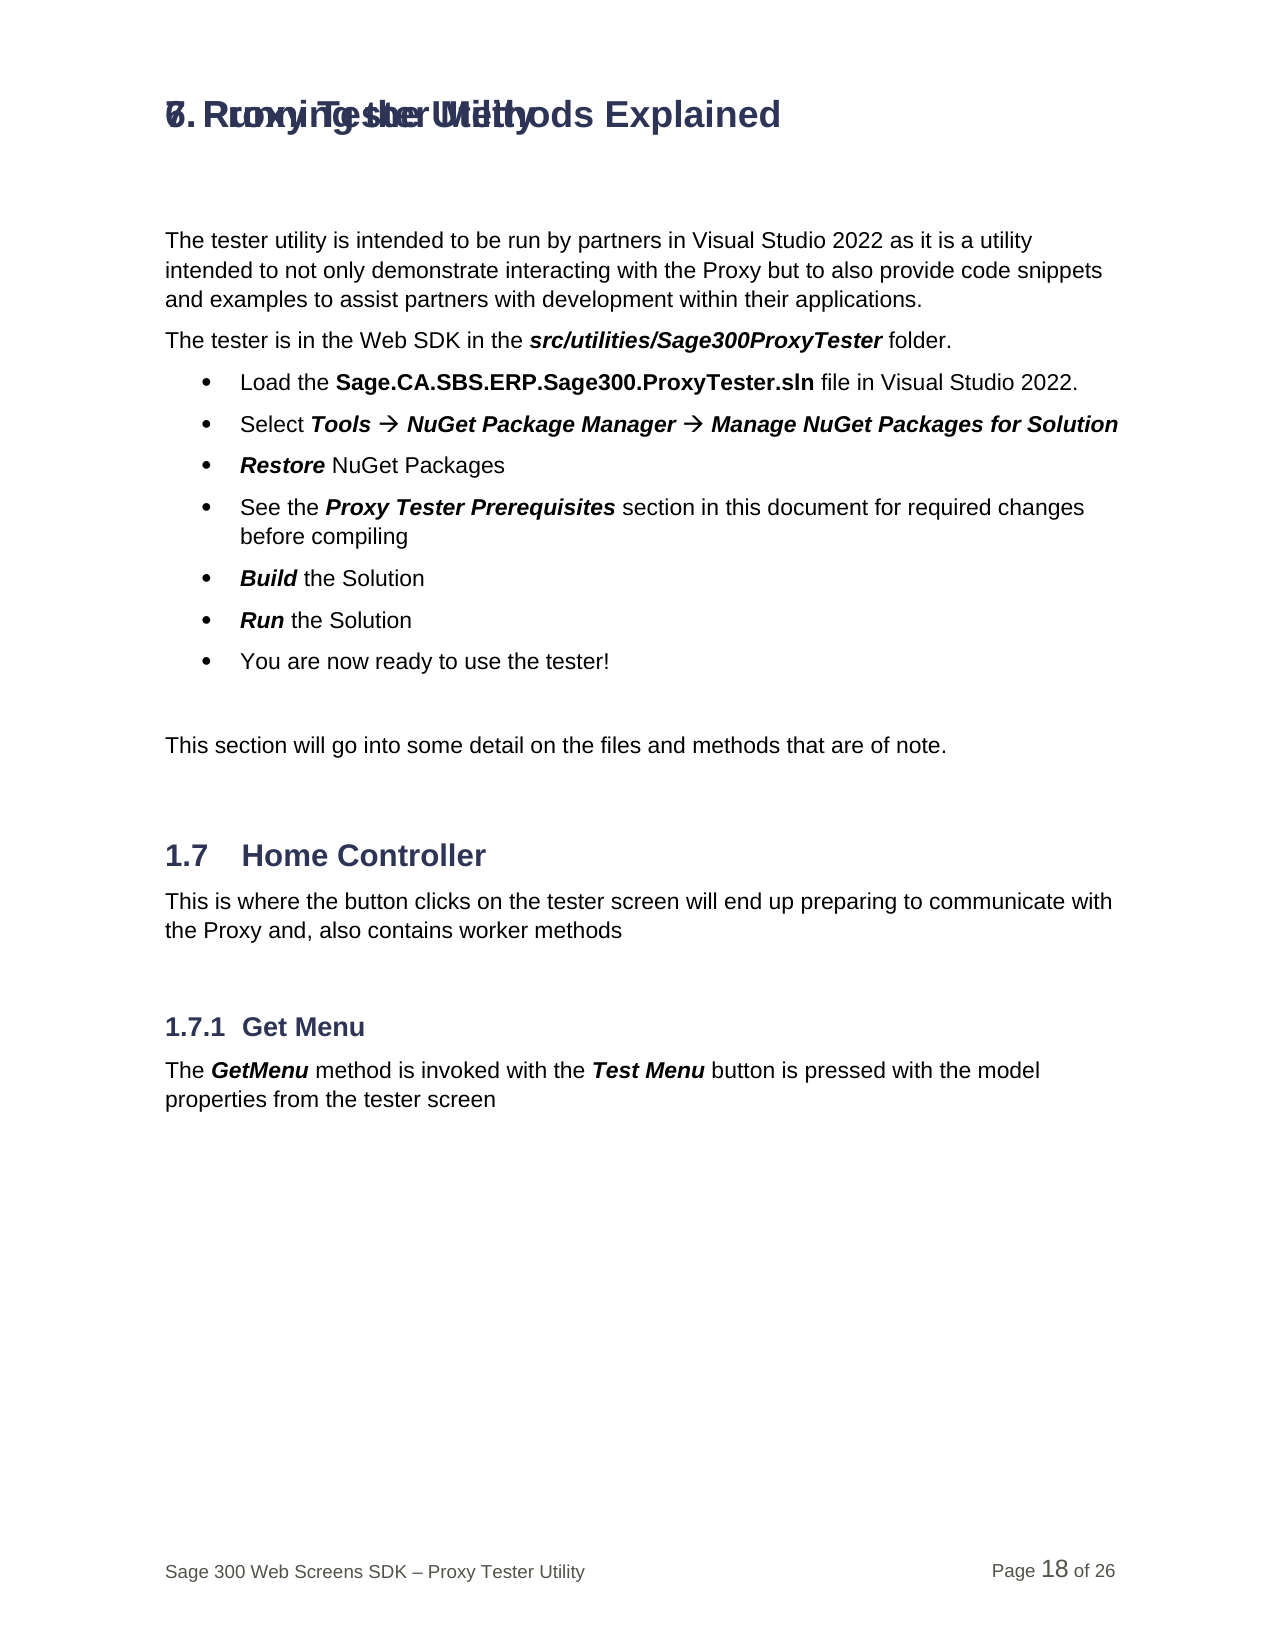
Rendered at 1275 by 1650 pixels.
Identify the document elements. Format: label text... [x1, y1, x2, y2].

list Select Tools NuGet Package Manager Manage NuGet Packages for Solution [202, 408, 1125, 437]
list Restore NuGet Packages [202, 449, 1125, 479]
text This section will go into some detail on the files and methods that are of note. [165, 729, 1125, 758]
subtitle Get Menu [165, 1011, 1125, 1042]
text This is where the button clicks on the tester screen will end up preparing to communicate with the Proxy and, also contains worker methods [165, 886, 1125, 944]
text The tester utility is intended to be run by partners in Visual Studio 2022 as it is a utility intended to not only demonstrate interacting with the Proxy but to also provide code snippets and examples to assist partners with development within their applications. [165, 91, 1125, 312]
list Build the Solution [202, 562, 1125, 591]
text The GetMenu method is invoked with the Test Menu button is pressed with the model properties from the tester screen [165, 1054, 1125, 1113]
text The tester is in the Web SDK in the src/utilities/Sage300ProxyTester folder. [165, 324, 1125, 354]
subtitle Proxy Tester Methods Explained [165, 91, 1115, 135]
list Run the Solution [202, 604, 1125, 633]
list You are now ready to use the tester! [202, 645, 1125, 674]
list See the Proxy Tester Prerequisites section in this document for required changes before compiling [202, 491, 1125, 549]
list Load the Sage.CA.SBS.ERP.Sage300.ProxyTester.sln file in Visual Studio 2022. [202, 366, 1125, 395]
subtitle Home Controller [165, 837, 1125, 873]
